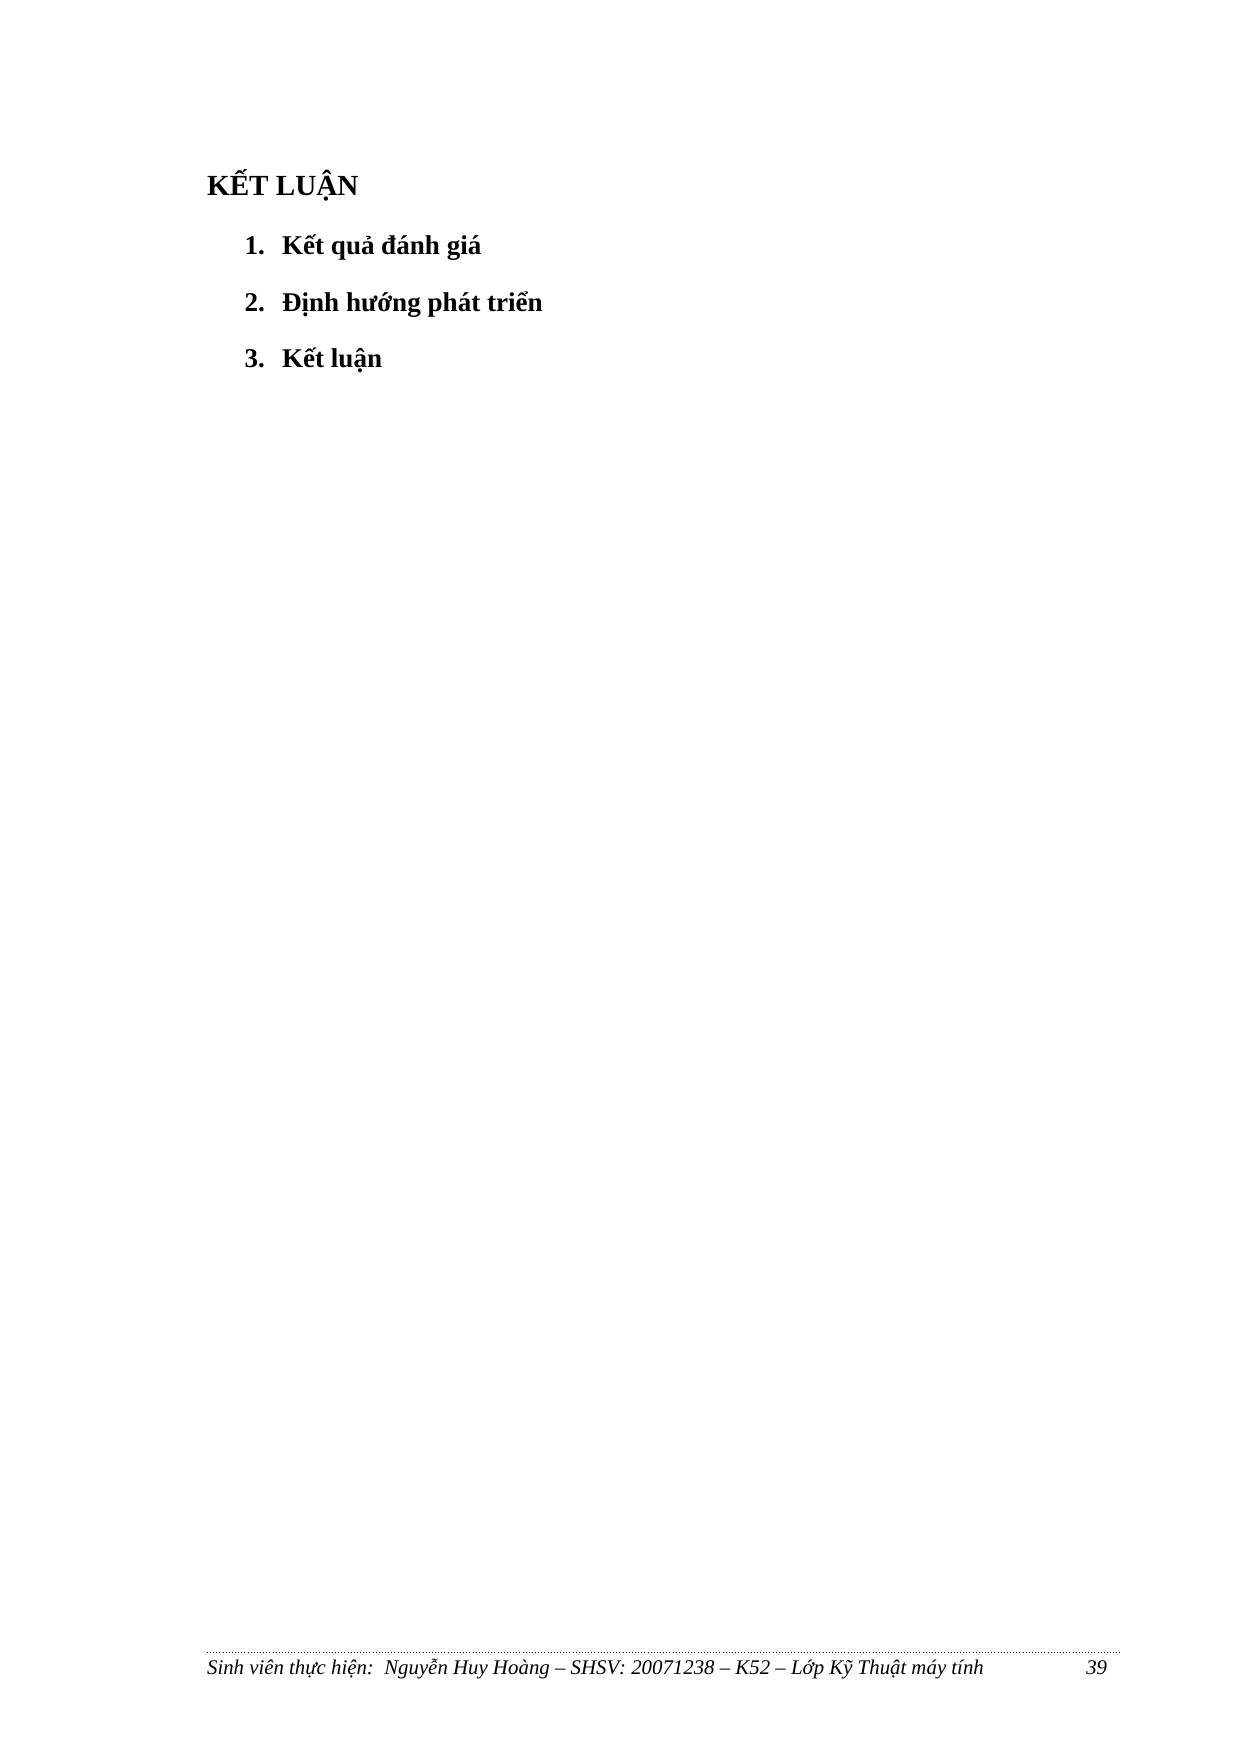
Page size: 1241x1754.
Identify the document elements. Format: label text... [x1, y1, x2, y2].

subtitle Kết quả đánh giá [244, 229, 1122, 260]
subtitle Kết luận [244, 342, 1122, 373]
subtitle KẾT LUẬN [207, 168, 1122, 202]
subtitle Định hướng phát triển [244, 286, 1122, 317]
